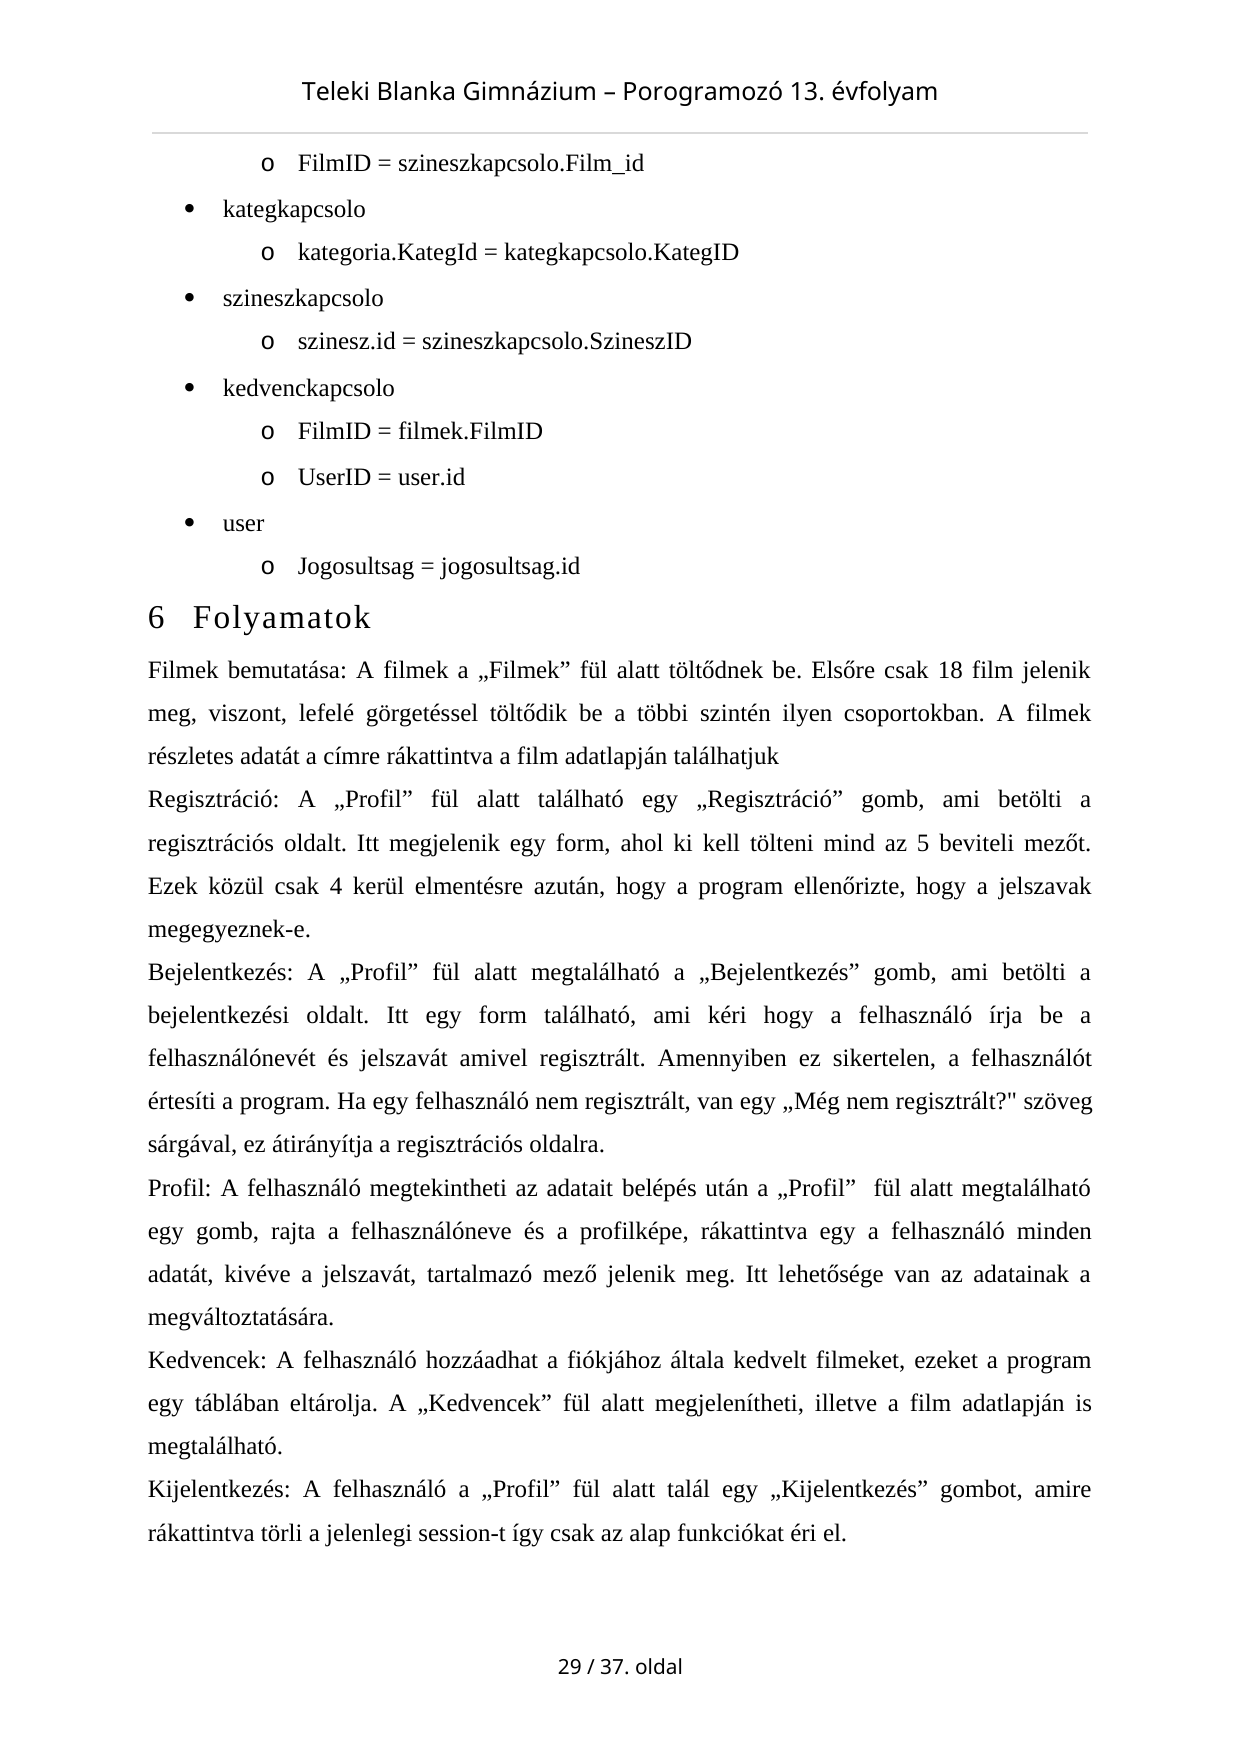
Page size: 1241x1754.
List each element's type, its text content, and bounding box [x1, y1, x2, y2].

subtitle Folyamatok [148, 598, 1093, 636]
